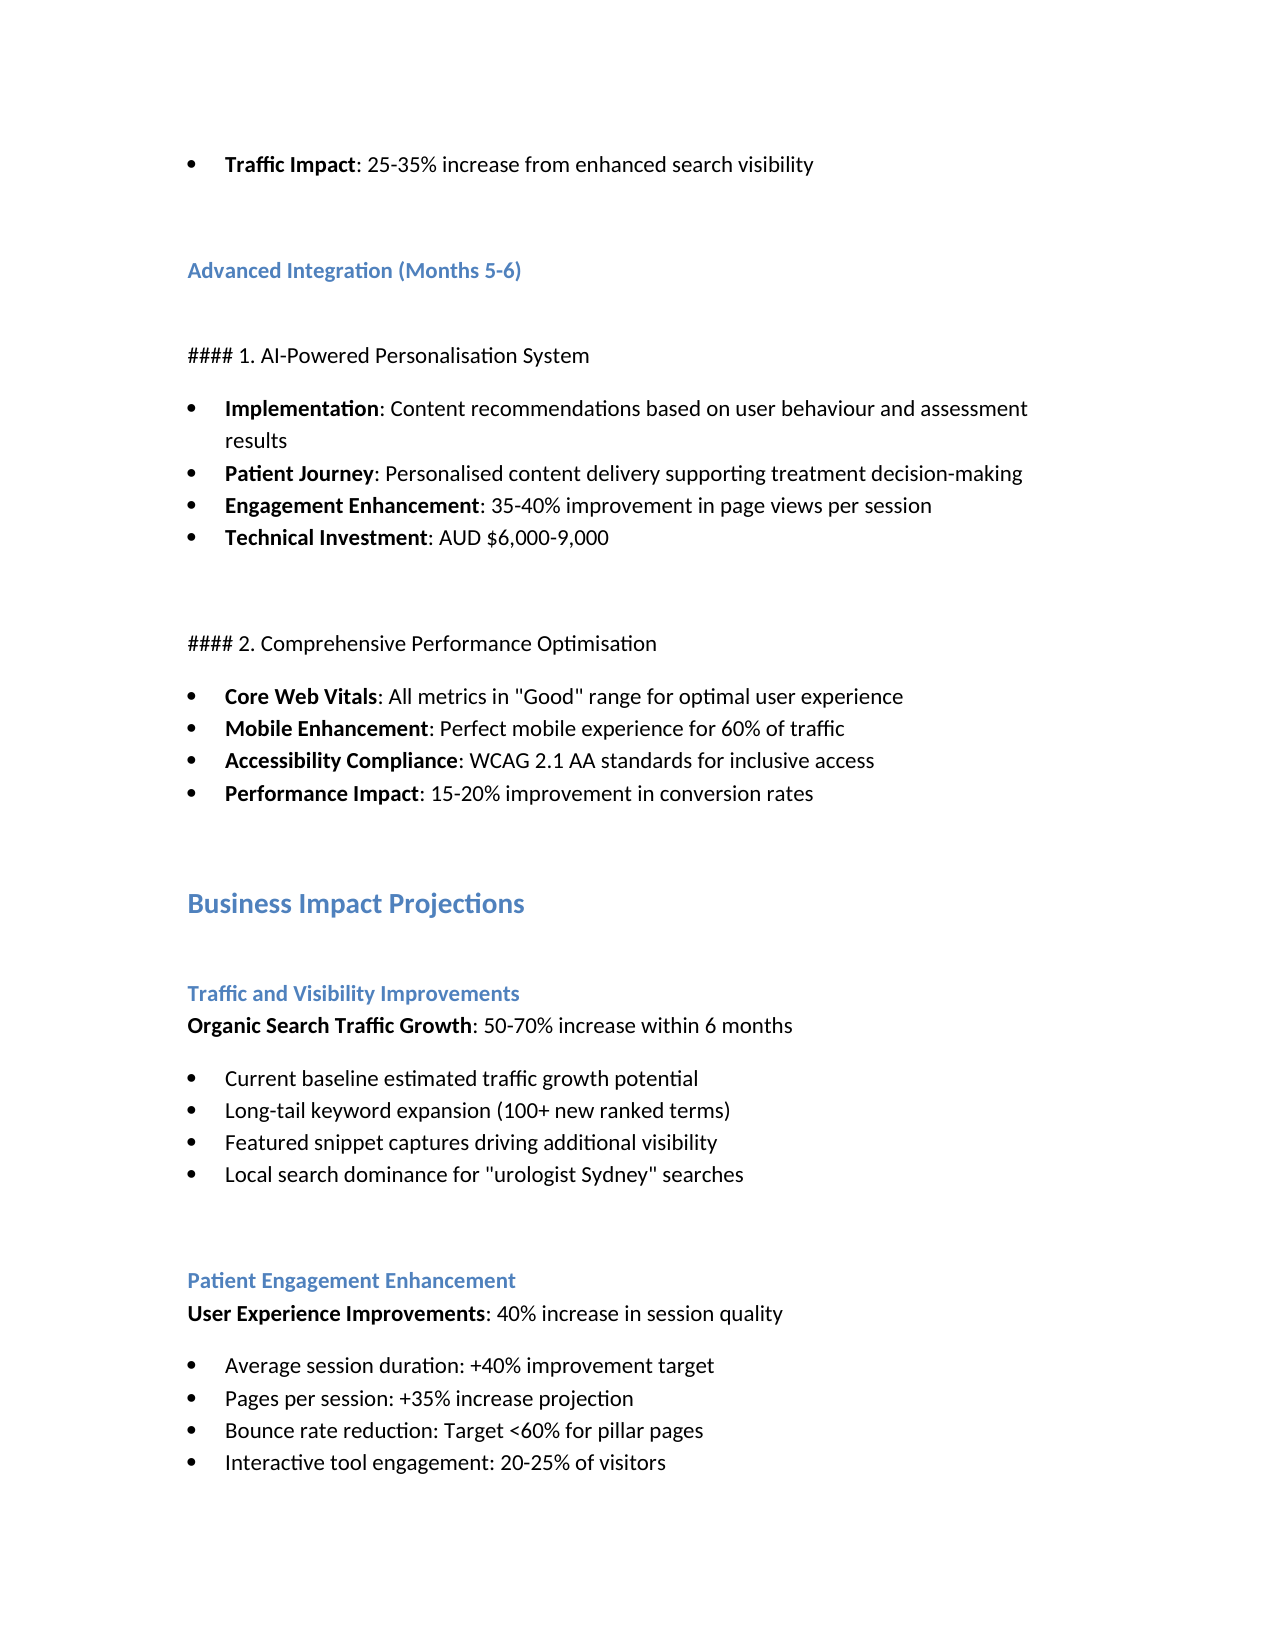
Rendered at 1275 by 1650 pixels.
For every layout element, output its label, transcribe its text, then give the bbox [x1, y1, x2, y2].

list Interactive tool engagement: 20-25% of visitors [187, 1448, 1087, 1476]
text User Experience Improvements: 40% increase in session quality [187, 1299, 1087, 1327]
list Patient Journey: Personalised content delivery supporting treatment decision-making [187, 459, 1087, 487]
text #### 2. Comprehensive Performance Optimisation [187, 629, 1087, 657]
list Featured snippet captures driving additional visibility [187, 1128, 1087, 1156]
list Pages per session: +35% increase projection [187, 1384, 1087, 1412]
list Engagement Enhancement: 35-40% improvement in page views per session [187, 491, 1087, 519]
subtitle Business Impact Projections [187, 885, 1087, 920]
list Mobile Enhancement: Perfect mobile experience for 60% of traffic [187, 714, 1087, 742]
list Performance Impact: 15-20% improvement in conversion rates [187, 779, 1087, 807]
list Accessibility Compliance: WCAG 2.1 AA standards for inclusive access [187, 746, 1087, 774]
list Bounce rate reduction: Target <60% for pillar pages [187, 1416, 1087, 1444]
list Implementation: Content recommendations based on user behaviour and assessment results [187, 394, 1087, 454]
text Organic Search Traffic Growth: 50-70% increase within 6 months [187, 1011, 1087, 1039]
subtitle Patient Engagement Enhancement [187, 1266, 1087, 1294]
subtitle Traffic and Visibility Improvements [187, 979, 1087, 1007]
list Local search dominance for "urologist Sydney" searches [187, 1160, 1087, 1188]
list Long-tail keyword expansion (100+ new ranked terms) [187, 1096, 1087, 1124]
list Traffic Impact: 25-35% increase from enhanced search visibility [187, 150, 1087, 178]
text #### 1. AI-Powered Personalisation System [187, 341, 1087, 369]
list Technical Investment: AUD $6,000-9,000 [187, 523, 1087, 551]
subtitle Advanced Integration (Months 5-6) [187, 256, 1087, 284]
list Current baseline estimated traffic growth potential [187, 1064, 1087, 1092]
list Average session duration: +40% improvement target [187, 1352, 1087, 1380]
list Core Web Vitals: All metrics in "Good" range for optimal user experience [187, 682, 1087, 710]
